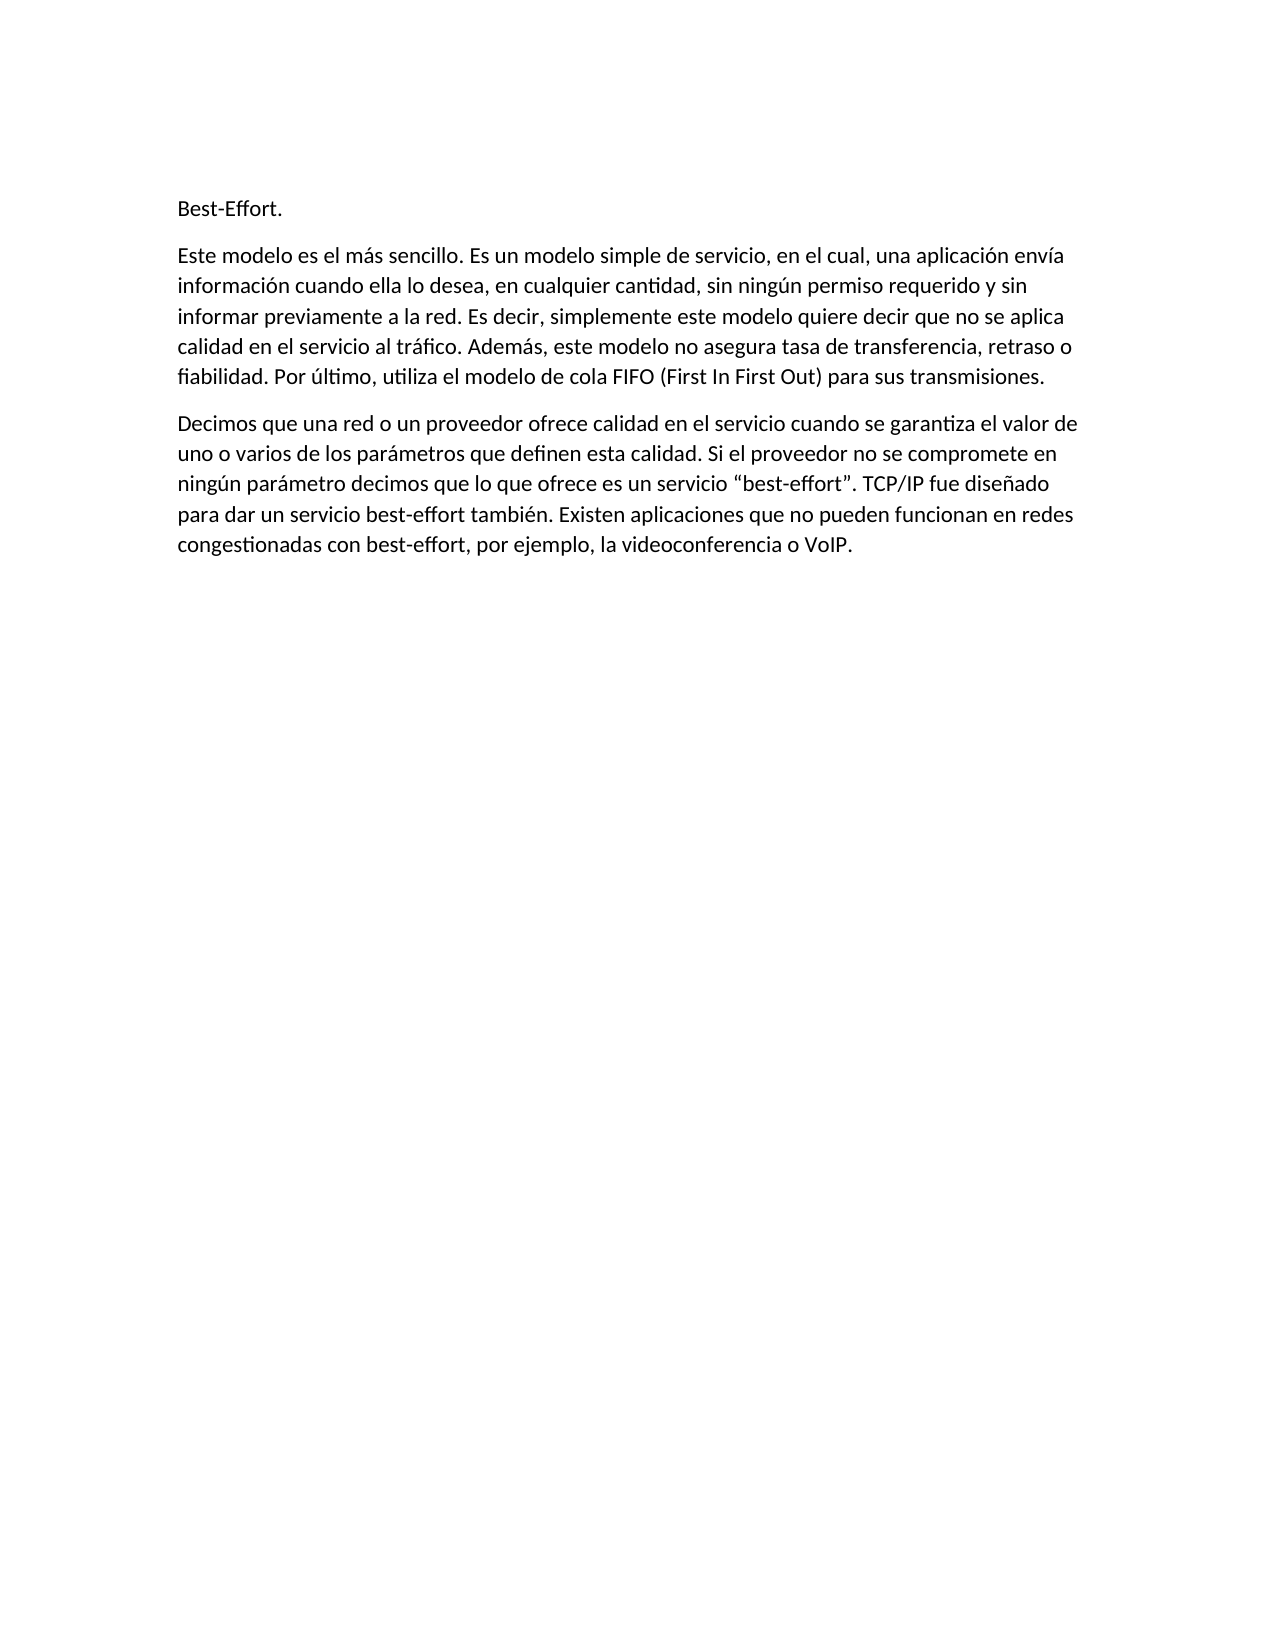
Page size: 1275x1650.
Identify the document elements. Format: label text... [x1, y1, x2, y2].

text Best-Effort. [177, 194, 1098, 222]
text Decimos que una red o un proveedor ofrece calidad en el servicio cuando se garantiza el valor de uno o varios de los parámetros que definen esta calidad. Si el proveedor no se compromete en ningún parámetro decimos que lo que ofrece es un servicio “best-effort”. TCP/IP fue diseñado para dar un servicio best-effort también. Existen aplicaciones que no pueden funcionan en redes congestionadas con best-effort, por ejemplo, la videoconferencia o VoIP. [177, 409, 1098, 558]
text Este modelo es el más sencillo. Es un modelo simple de servicio, en el cual, una aplicación envía información cuando ella lo desea, en cualquier cantidad, sin ningún permiso requerido y sin informar previamente a la red. Es decir, simplemente este modelo quiere decir que no se aplica calidad en el servicio al tráfico. Además, este modelo no asegura tasa de transferencia, retraso o fiabilidad. Por último, utiliza el modelo de cola FIFO (First In First Out) para sus transmisiones. [177, 241, 1098, 390]
